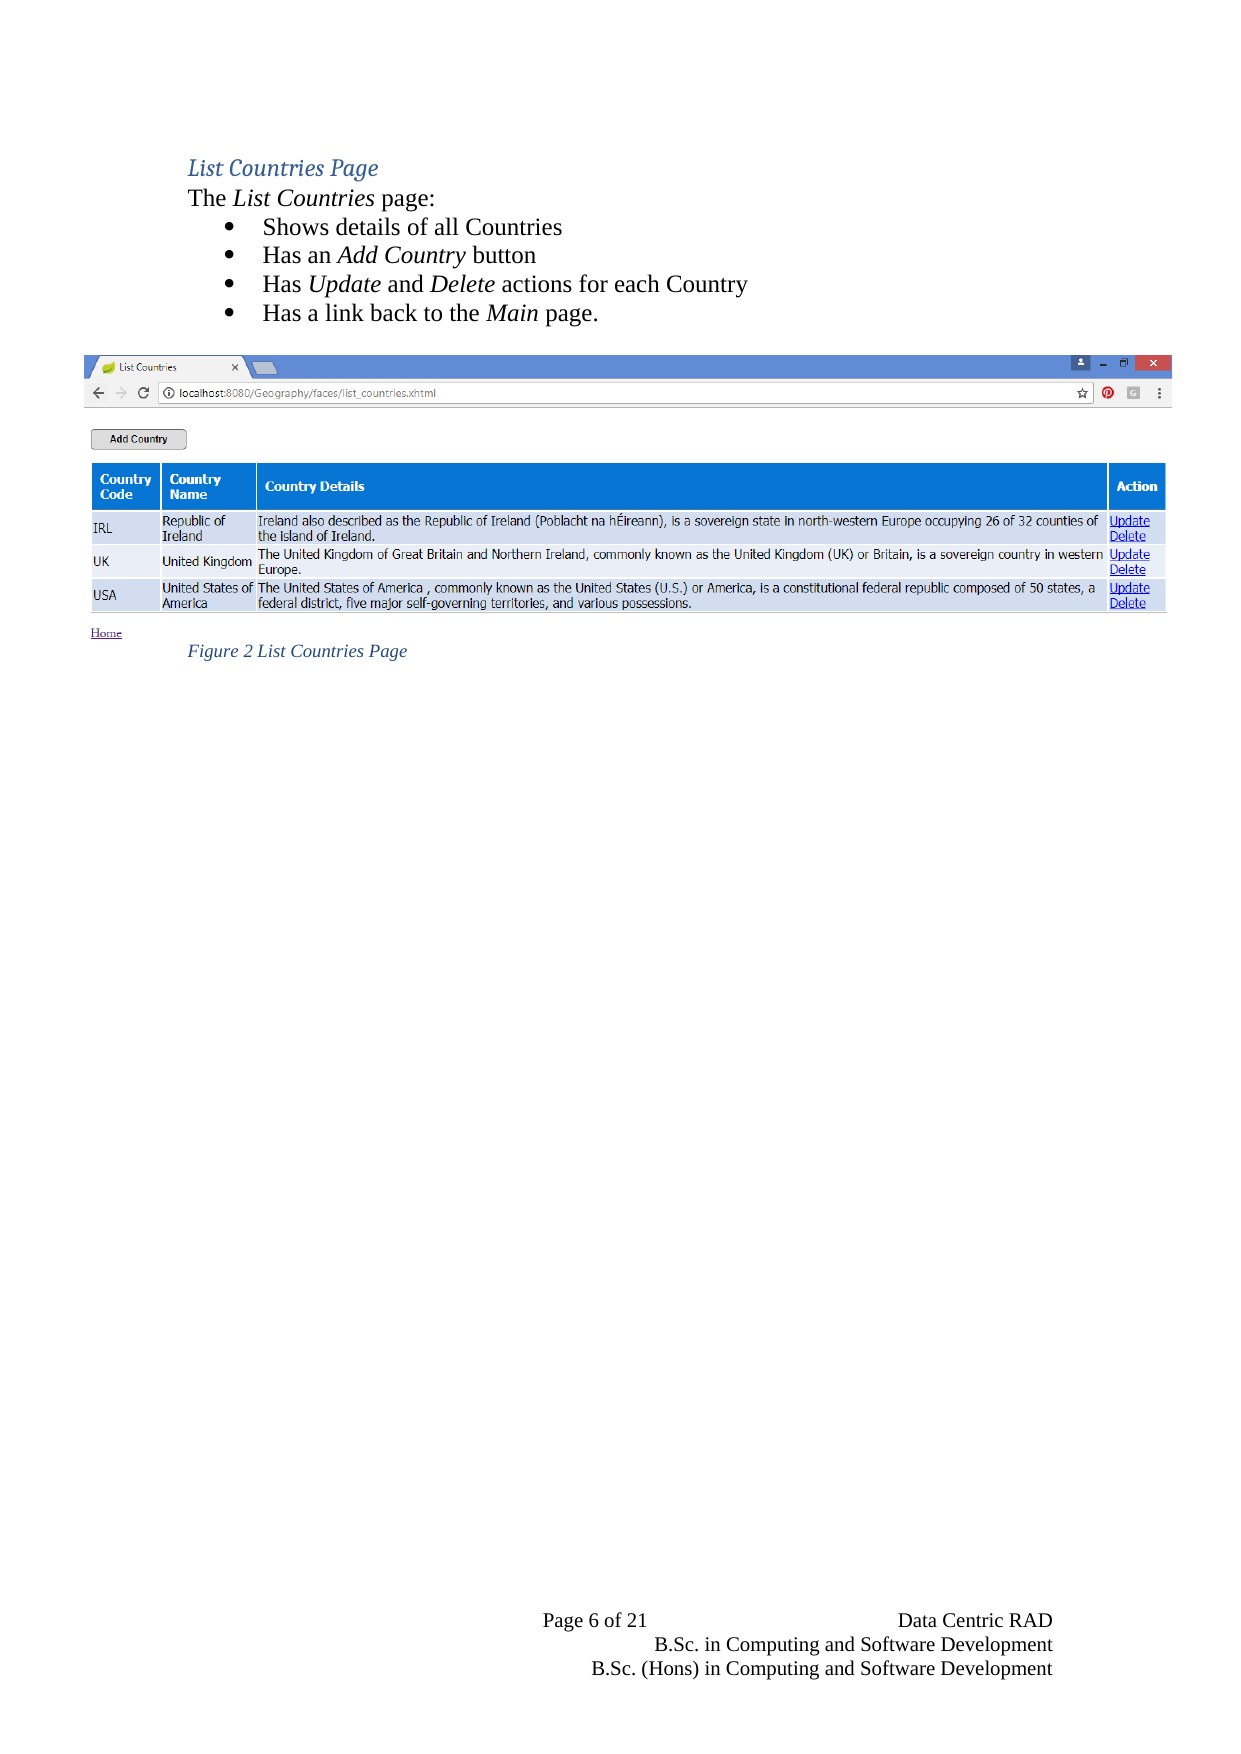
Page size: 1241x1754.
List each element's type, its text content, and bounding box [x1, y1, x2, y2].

list Has Update and Delete actions for each Country [225, 269, 1053, 298]
list The List Countries page: [187, 183, 1053, 212]
list Has a link back to the Main page. [225, 298, 1053, 327]
subtitle List Countries Page [187, 154, 1053, 183]
list Has an Add Country button [225, 240, 1053, 269]
picture [84, 355, 1173, 640]
text Figure 2 List Countries Page [187, 640, 1053, 661]
list Shows details of all Countries [225, 212, 1053, 240]
